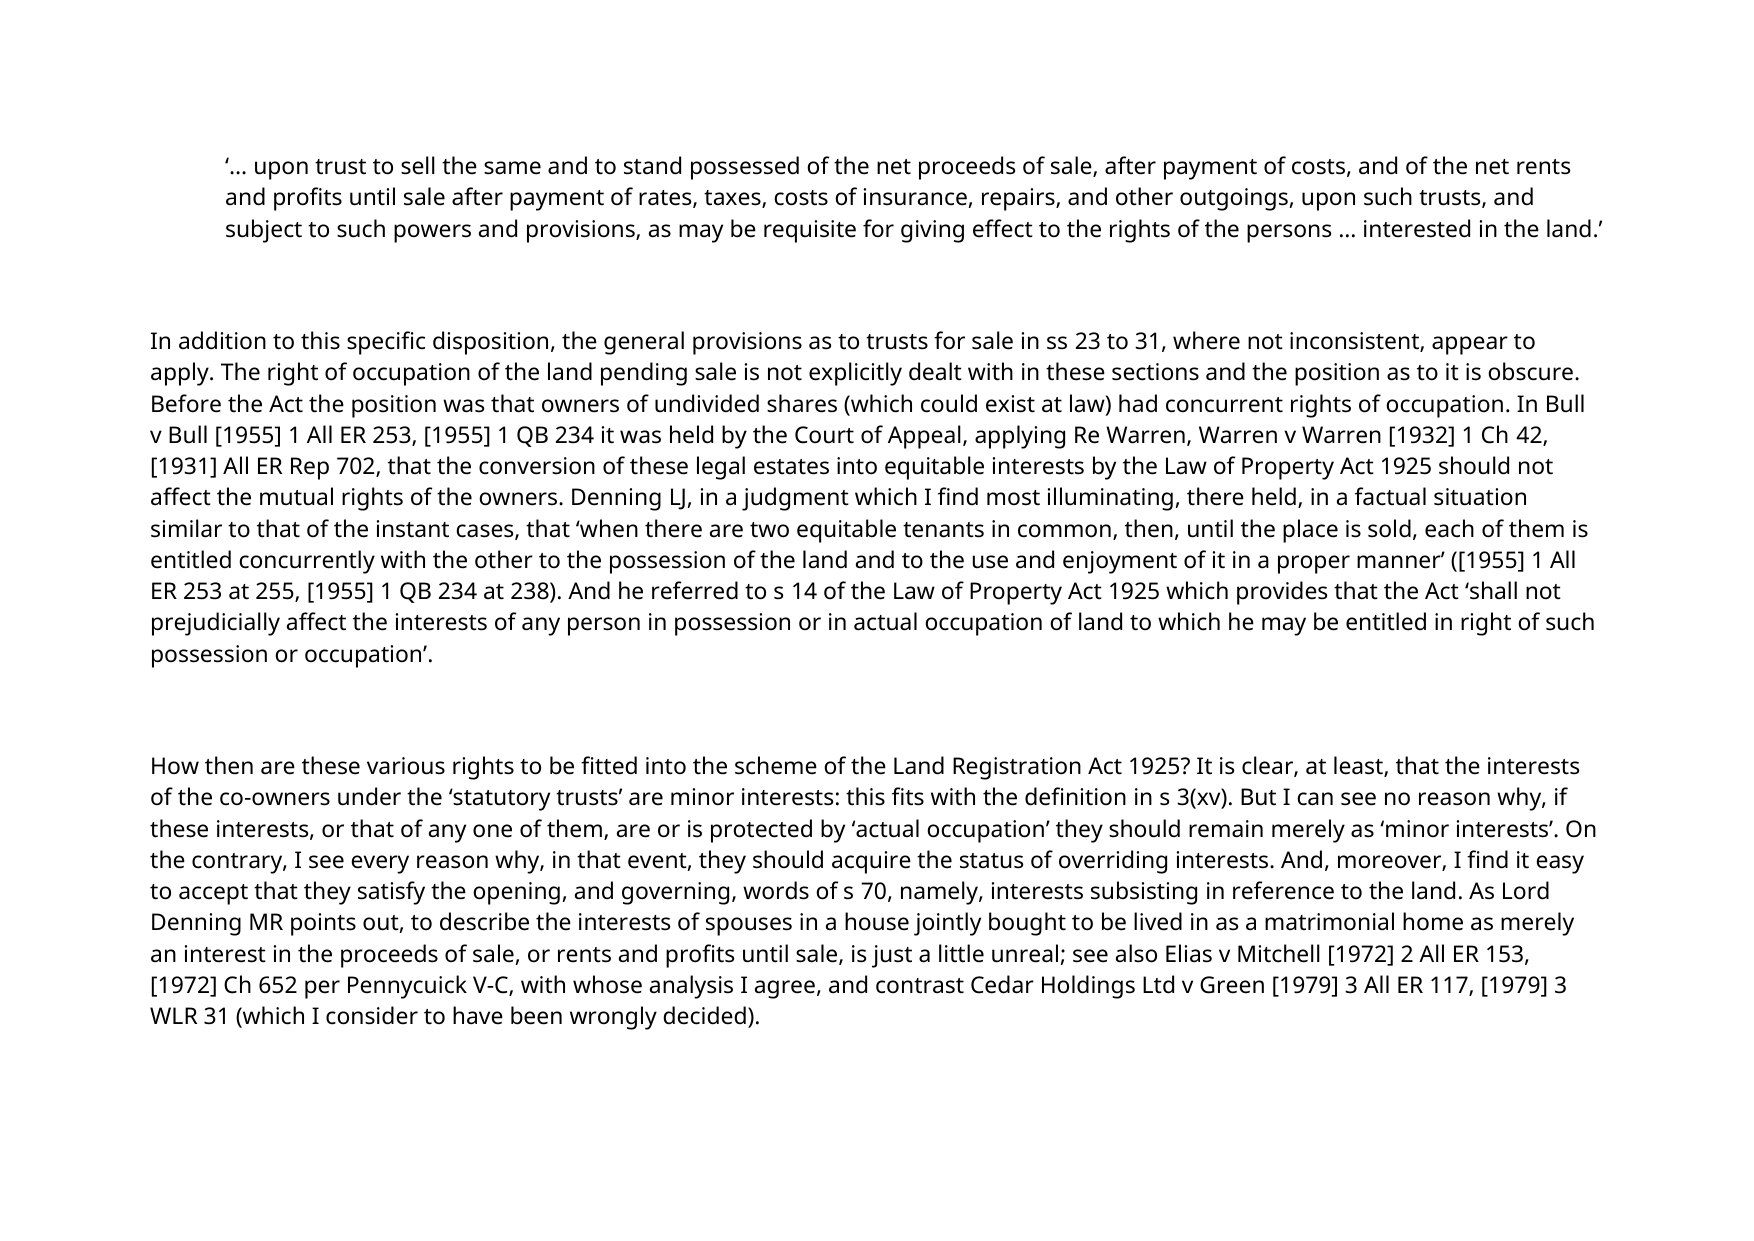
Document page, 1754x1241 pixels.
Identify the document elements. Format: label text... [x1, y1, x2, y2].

text In addition to this specific disposition, the general provisions as to trusts for sale in ss 23 to 31, where not inconsistent, appear to apply. The right of occupation of the land pending sale is not explicitly dealt with in these sections and the position as to it is obscure. Before the Act the position was that owners of undivided shares (which could exist at law) had concurrent rights of occupation. In Bull v Bull [1955] 1 All ER 253, [1955] 1 QB 234 it was held by the Court of Appeal, applying Re Warren, Warren v Warren [1932] 1 Ch 42, [1931] All ER Rep 702, that the conversion of these legal estates into equitable interests by the Law of Property Act 1925 should not affect the mutual rights of the owners. Denning LJ, in a judgment which I find most illuminating, there held, in a factual situation similar to that of the instant cases, that ‘when there are two equitable tenants in common, then, until the place is sold, each of them is entitled concurrently with the other to the possession of the land and to the use and enjoyment of it in a proper manner’ ([1955] 1 All ER 253 at 255, [1955] 1 QB 234 at 238). And he referred to s 14 of the Law of Property Act 1925 which provides that the Act ‘shall not prejudicially affect the interests of any person in possession or in actual occupation of land to which he may be entitled in right of such possession or occupation’. [150, 325, 1604, 669]
text ‘… upon trust to sell the same and to stand possessed of the net proceeds of sale, after payment of costs, and of the net rents and profits until sale after payment of rates, taxes, costs of insurance, repairs, and other outgoings, upon such trusts, and subject to such powers and provisions, as may be requisite for giving effect to the rights of the persons … interested in the land.’ [225, 150, 1604, 244]
text How then are these various rights to be fitted into the scheme of the Land Registration Act 1925? It is clear, at least, that the interests of the co-owners under the ‘statutory trusts’ are minor interests: this fits with the definition in s 3(xv). But I can see no reason why, if these interests, or that of any one of them, are or is protected by ‘actual occupation’ they should remain merely as ‘minor interests’. On the contrary, I see every reason why, in that event, they should acquire the status of overriding interests. And, moreover, I find it easy to accept that they satisfy the opening, and governing, words of s 70, namely, interests subsisting in reference to the land. As Lord Denning MR points out, to describe the interests of spouses in a house jointly bought to be lived in as a matrimonial home as merely an interest in the proceeds of sale, or rents and profits until sale, is just a little unreal; see also Elias v Mitchell [1972] 2 All ER 153, [1972] Ch 652 per Pennycuick V-C, with whose analysis I agree, and contrast Cedar Holdings Ltd v Green [1979] 3 All ER 117, [1979] 3 WLR 31 (which I consider to have been wrongly decided). [150, 750, 1604, 1031]
